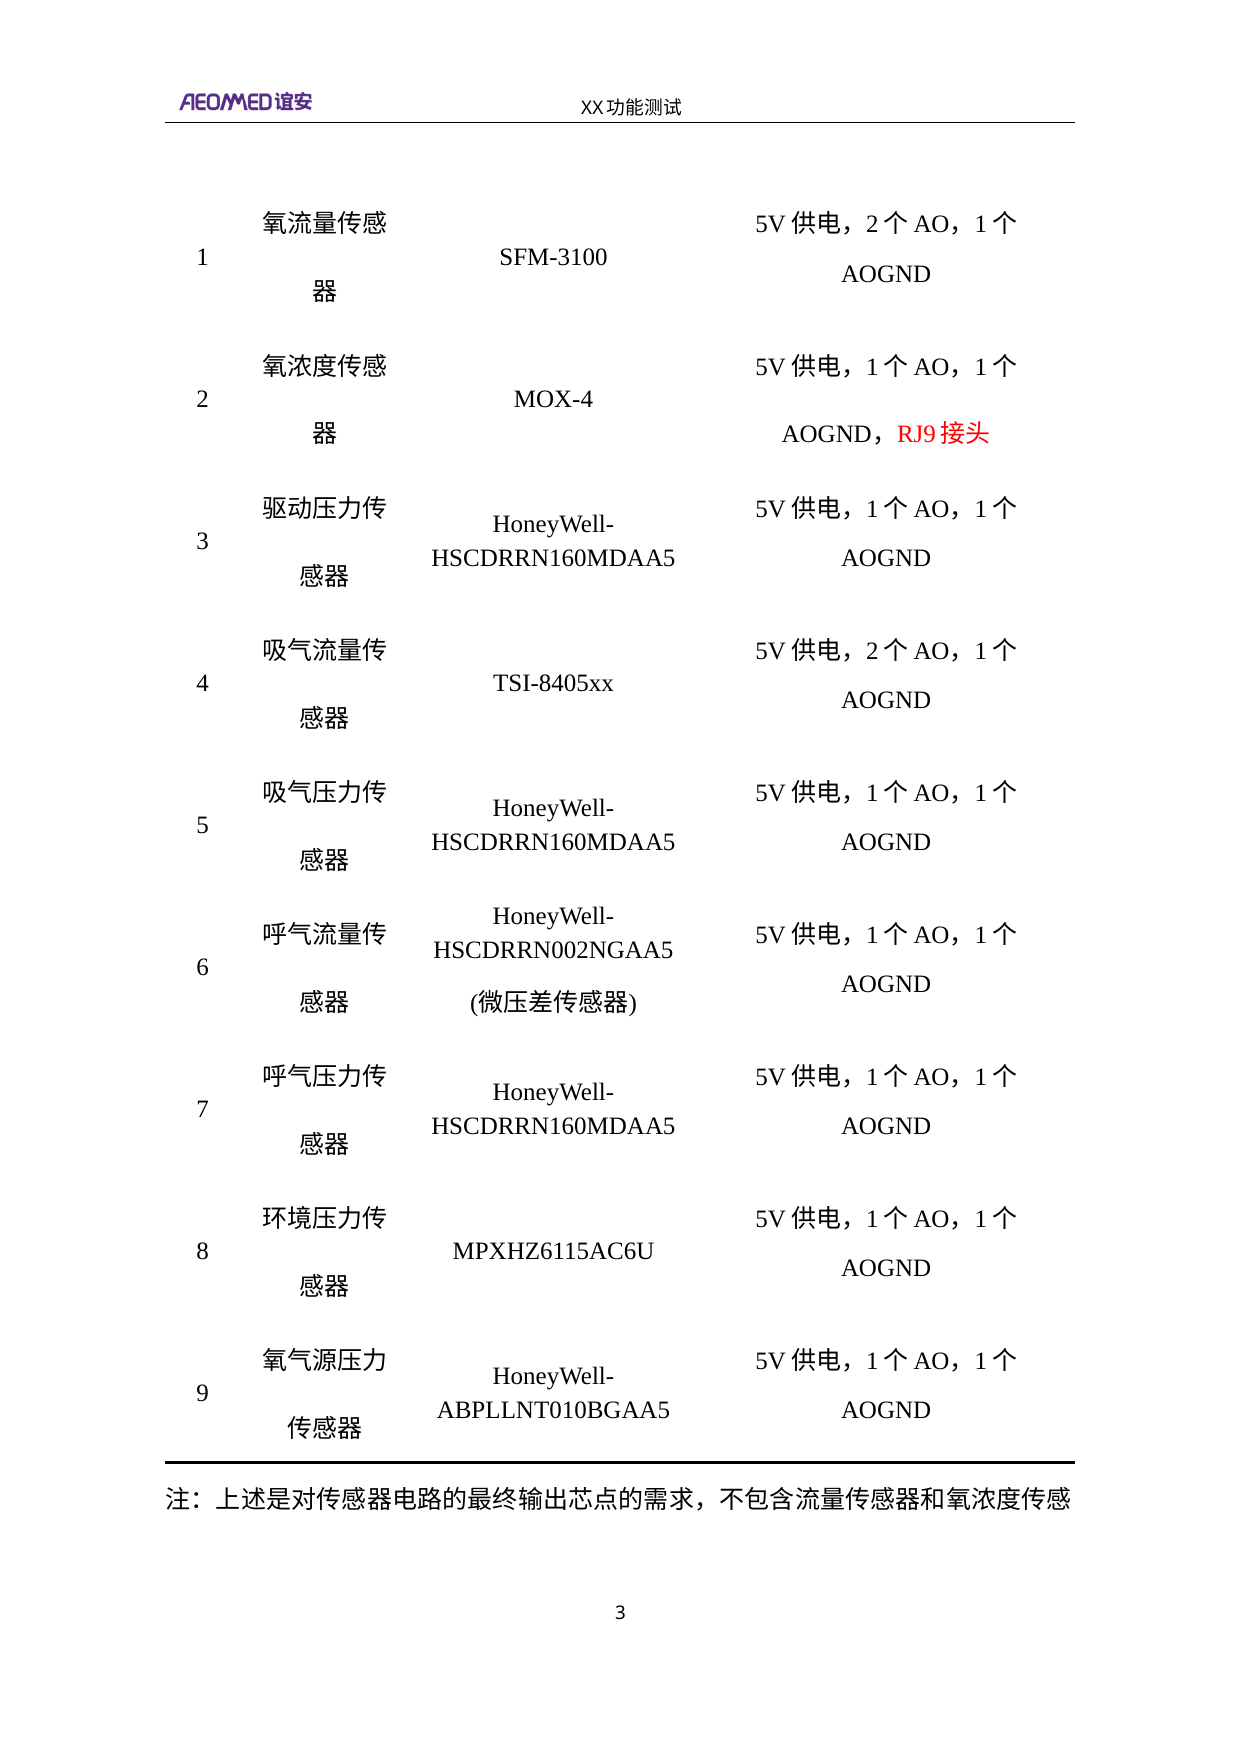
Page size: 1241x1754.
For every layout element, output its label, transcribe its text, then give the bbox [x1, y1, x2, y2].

table_cell 呼气压力传感器 [239, 1034, 409, 1176]
table_cell 呼气流量传感器 [239, 892, 409, 1034]
table_cell 6 [165, 892, 239, 1034]
table_cell 5V供电，1个AO，1个AOGND [697, 466, 1075, 608]
table_cell 5V供电，2个AO，1个AOGND [697, 181, 1075, 324]
table_cell 2 [165, 324, 239, 466]
table_cell HoneyWell-HSCDRRN002NGAA5(微压差传感器) [409, 892, 697, 1034]
table_cell 吸气压力传感器 [239, 750, 409, 892]
table_cell 驱动压力传感器 [239, 466, 409, 608]
table_cell 5 [165, 750, 239, 892]
table_cell 氧流量传感器 [239, 181, 409, 324]
table_cell HoneyWell-HSCDRRN160MDAA5 [409, 750, 697, 892]
table_cell 9 [165, 1319, 239, 1461]
table_cell 5V供电，1个AO，1个AOGND [697, 750, 1075, 892]
table_cell 环境压力传感器 [239, 1176, 409, 1318]
table_cell 3 [165, 466, 239, 608]
table_cell HoneyWell-HSCDRRN160MDAA5 [409, 1034, 697, 1176]
table_cell MOX-4 [409, 324, 697, 466]
table_cell SFM-3100 [409, 181, 697, 324]
table_cell 1 [165, 181, 239, 324]
table_cell 5V供电，1个AO，1个AOGND [697, 892, 1075, 1034]
table_cell 4 [165, 608, 239, 750]
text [165, 1464, 1075, 1532]
table_cell 5V供电，1个AO，1个AOGND [697, 1319, 1075, 1461]
table_cell HoneyWell-ABPLLNT010BGAA5 [409, 1319, 697, 1461]
table_cell 氧浓度传感器 [239, 324, 409, 466]
table_cell 5V供电，1个AO，1个AOGND [697, 1176, 1075, 1318]
table_cell 氧气源压力传感器 [239, 1319, 409, 1461]
table_cell 8 [165, 1176, 239, 1318]
table_cell 5V供电，1个AO，1个AOGND [697, 1034, 1075, 1176]
table_cell 5V供电，2个AO，1个AOGND [697, 608, 1075, 750]
table_cell 5V供电，1个AO，1个AOGND，RJ9接头 [697, 324, 1075, 466]
picture [165, 88, 323, 115]
table_cell MPXHZ6115AC6U [409, 1176, 697, 1318]
table_cell TSI-8405xx [409, 608, 697, 750]
table_cell 吸气流量传感器 [239, 608, 409, 750]
table_cell 7 [165, 1034, 239, 1176]
table_cell HoneyWell-HSCDRRN160MDAA5 [409, 466, 697, 608]
